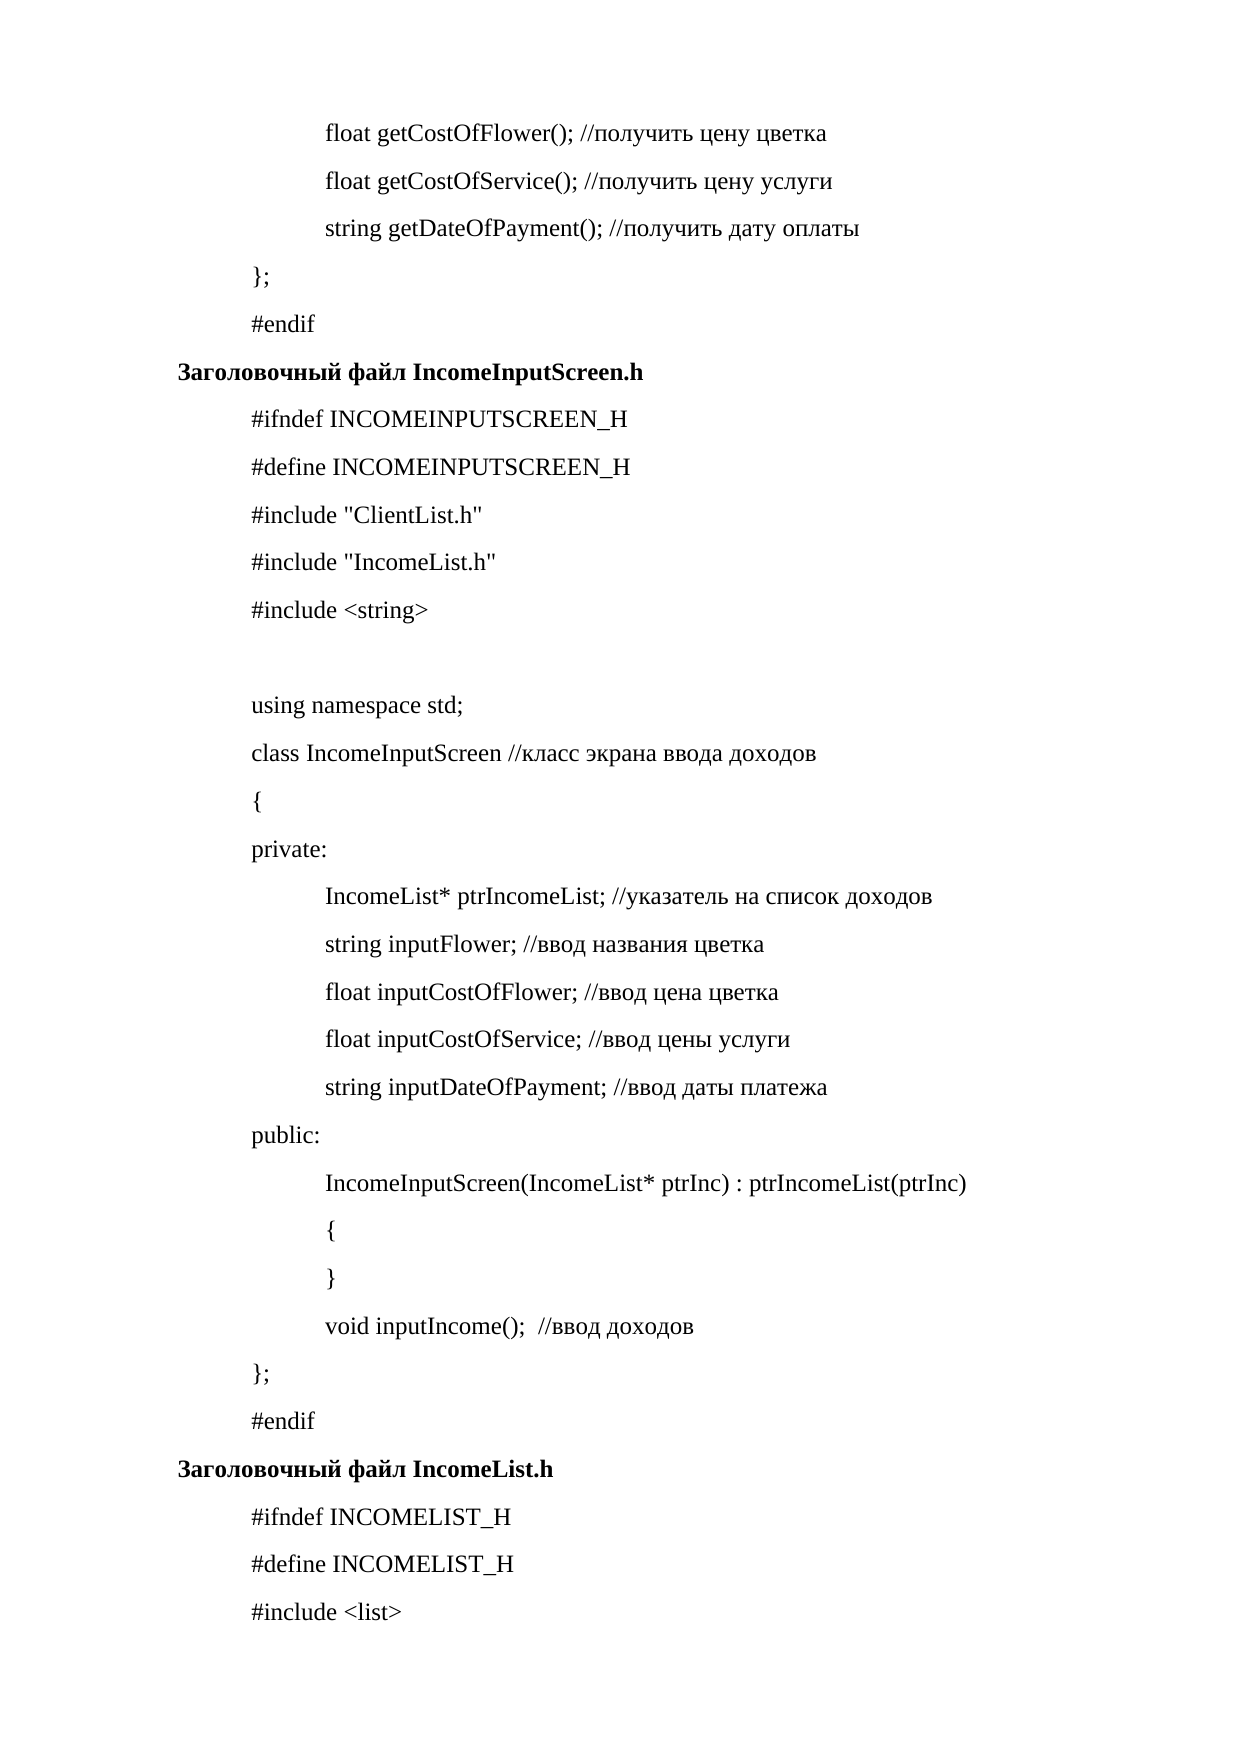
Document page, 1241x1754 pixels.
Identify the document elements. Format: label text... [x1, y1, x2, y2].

text float getCostOfFlower(); //получить цену цветка [251, 118, 1152, 147]
text #include "ClientList.h" [251, 500, 1152, 528]
text void inputIncome(); //ввод доходов [251, 1311, 1152, 1339]
text string inputDateOfPayment; //ввод даты платежа [251, 1072, 1152, 1101]
text #include "IncomeList.h" [251, 547, 1152, 576]
text float inputCostOfFlower; //ввод цена цветка [251, 977, 1152, 1006]
text float getCostOfService(); //получить цену услуги [251, 166, 1152, 194]
text { [251, 786, 1152, 815]
text #include <string> [251, 595, 1152, 624]
text IncomeInputScreen(IncomeList* ptrInc) : ptrIncomeList(ptrInc) [251, 1168, 1152, 1196]
text #define INCOMEINPUTSCREEN_H [251, 452, 1152, 481]
text string inputFlower; //ввод названия цветка [251, 929, 1152, 958]
text IncomeList* ptrIncomeList; //указатель на список доходов [251, 881, 1152, 910]
text #define INCOMELIST_H [251, 1549, 1152, 1578]
text private: [251, 834, 1152, 862]
text } [251, 1263, 1152, 1292]
text public: [251, 1120, 1152, 1149]
text { [251, 1215, 1152, 1244]
text #endif [251, 1406, 1152, 1435]
text }; [251, 261, 1152, 290]
text Заголовочный файл IncomeInputScreen.h [177, 357, 1152, 385]
text #ifndef INCOMEINPUTSCREEN_H [251, 404, 1152, 433]
text Заголовочный файл IncomeList.h [177, 1454, 1152, 1483]
text string getDateOfPayment(); //получить дату оплаты [251, 213, 1152, 242]
text using namespace std; [251, 691, 1152, 719]
text }; [251, 1358, 1152, 1387]
text #ifndef INCOMELIST_H [251, 1502, 1152, 1530]
text #endif [251, 309, 1152, 338]
text #include <list> [251, 1597, 1152, 1626]
text class IncomeInputScreen //класс экрана ввода доходов [251, 738, 1152, 767]
text float inputCostOfService; //ввод цены услуги [251, 1024, 1152, 1053]
